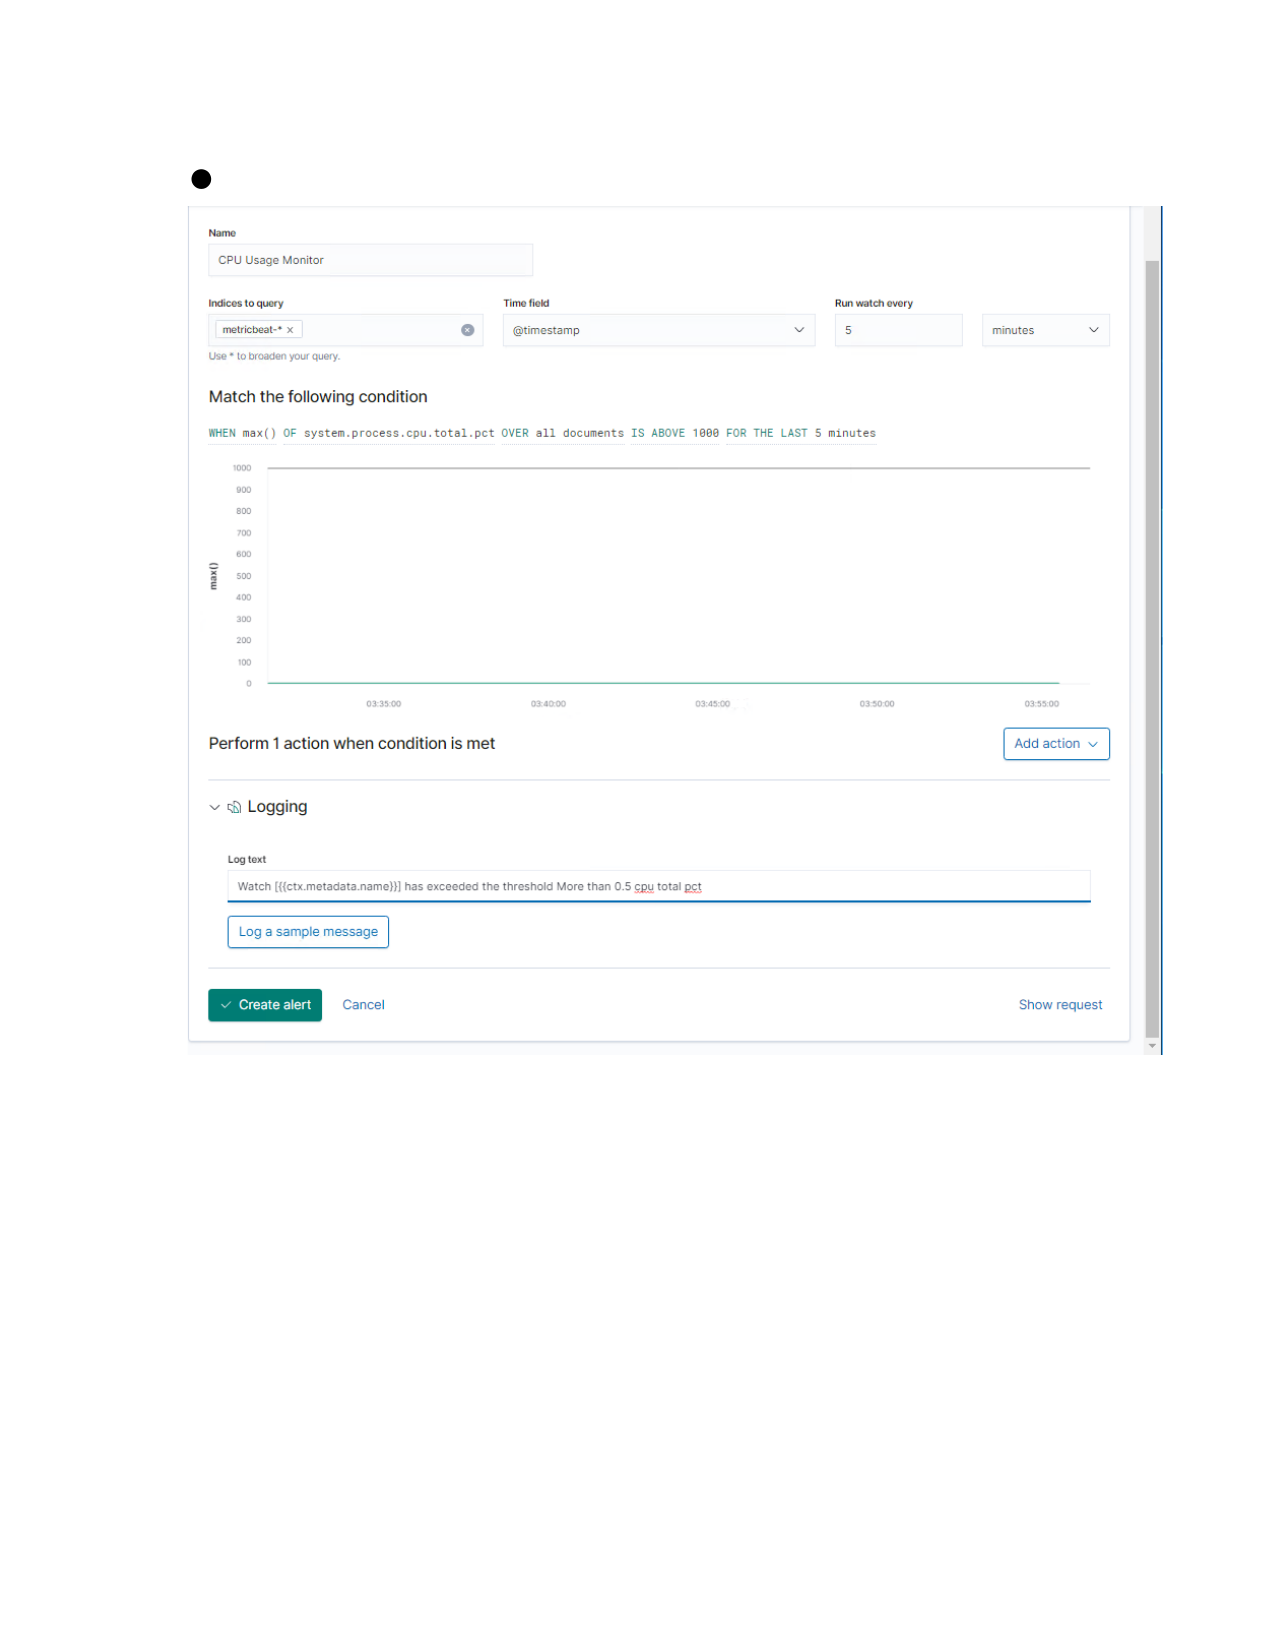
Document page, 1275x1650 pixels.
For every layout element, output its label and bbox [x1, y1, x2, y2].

picture [187, 206, 1163, 1055]
